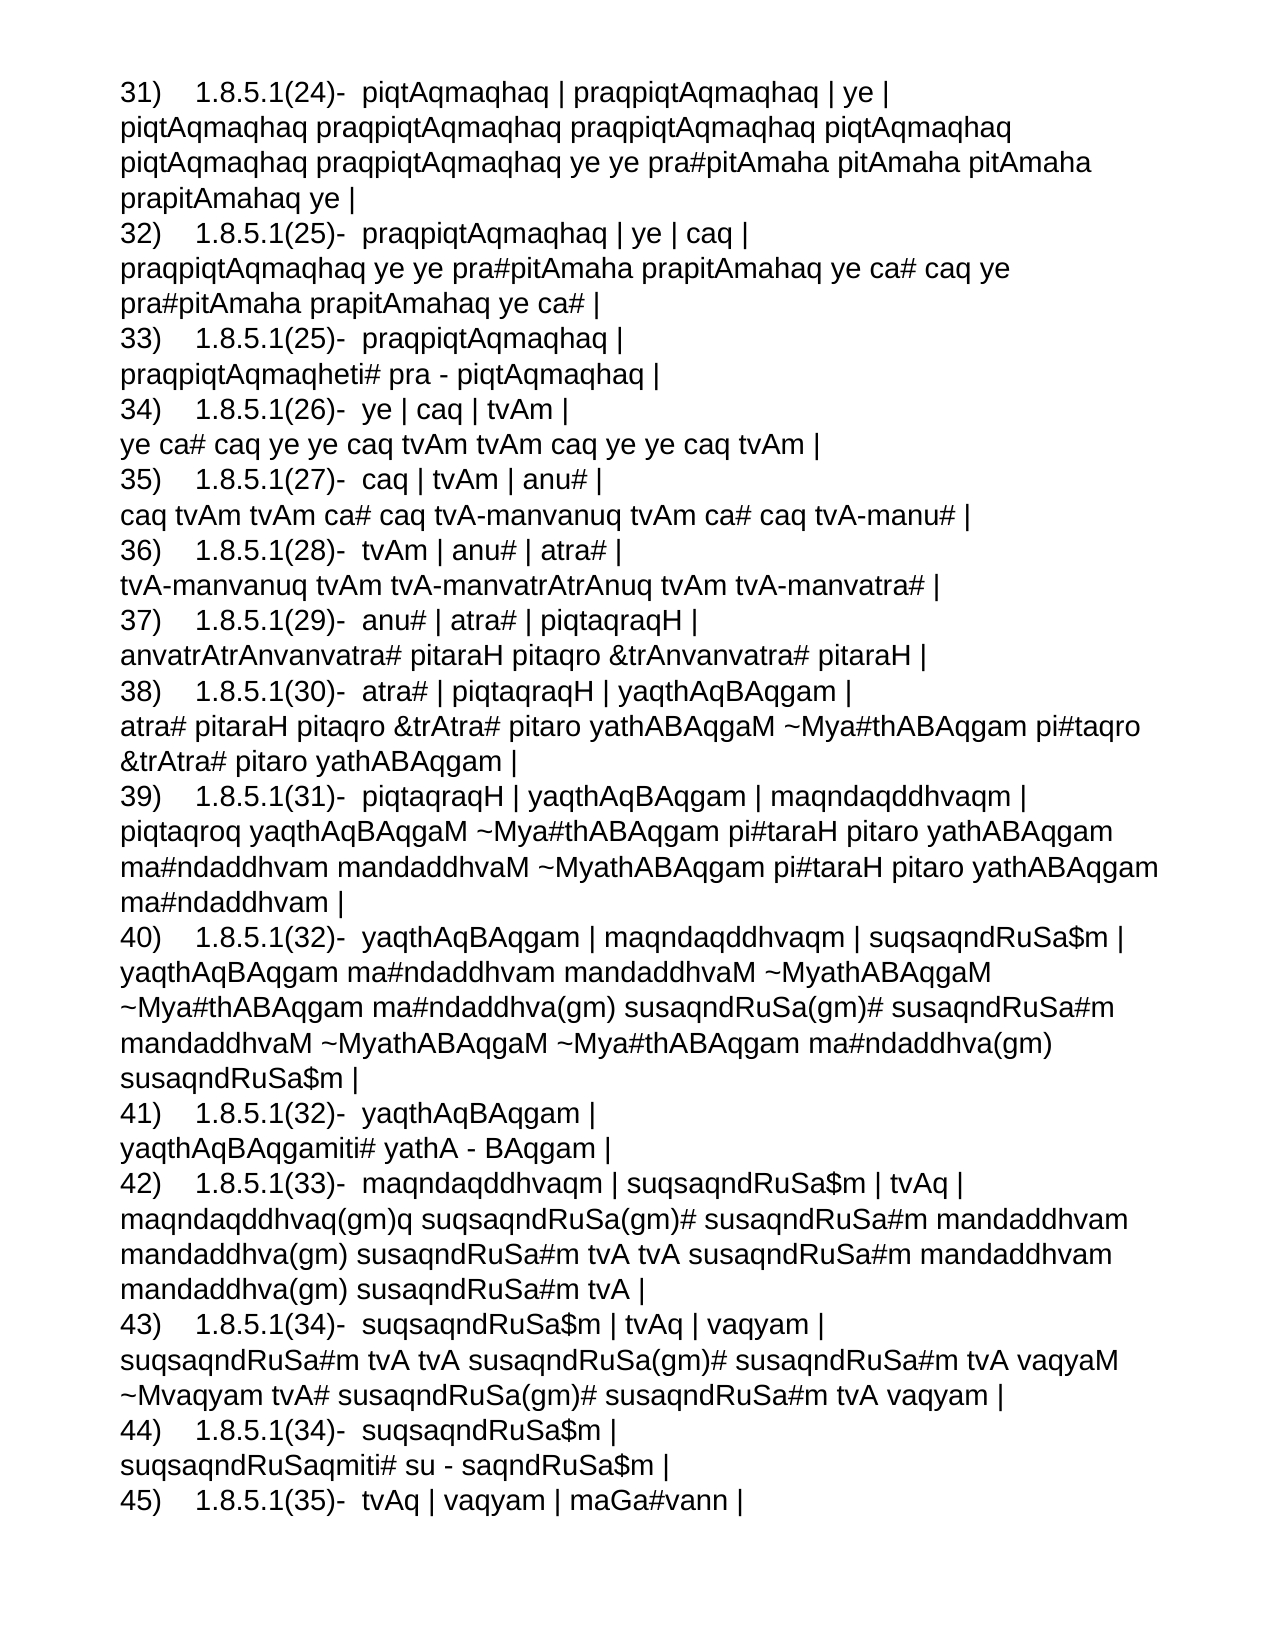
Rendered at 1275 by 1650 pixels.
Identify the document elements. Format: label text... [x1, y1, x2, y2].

text atra# pitaraH pitaqro &trAtra# pitaro yathABAqgaM ~Mya#thABAqgam pi#taqro &trAtra# pitaro yathABAqgam | [120, 709, 1200, 777]
text 40) 1.8.5.1(32)- yaqthAqBAqgam | maqndaqddhvaqm | suqsaqndRuSa$m | [120, 920, 1200, 953]
text 31) 1.8.5.1(24)- piqtAqmaqhaq | praqpiqtAqmaqhaq | ye | [120, 75, 1200, 108]
text piqtaqroq yaqthAqBAqgaM ~Mya#thABAqgam pi#taraH pitaro yathABAqgam ma#ndaddhvam mandaddhvaM ~MyathABAqgam pi#taraH pitaro yathABAqgam ma#ndaddhvam | [120, 814, 1200, 918]
text suqsaqndRuSa#m tvA tvA susaqndRuSa(gm)# susaqndRuSa#m tvA vaqyaM ~Mvaqyam tvA# susaqndRuSa(gm)# susaqndRuSa#m tvA vaqyam | [120, 1342, 1200, 1411]
text ye ca# caq ye ye caq tvAm tvAm caq ye ye caq tvAm | [120, 427, 1200, 461]
text 33) 1.8.5.1(25)- praqpiqtAqmaqhaq | [120, 321, 1200, 355]
text 43) 1.8.5.1(34)- suqsaqndRuSa$m | tvAq | vaqyam | [120, 1307, 1200, 1341]
text 34) 1.8.5.1(26)- ye | caq | tvAm | [120, 392, 1200, 425]
text anvatrAtrAnvanvatra# pitaraH pitaqro &trAnvanvatra# pitaraH | [120, 638, 1200, 672]
text praqpiqtAqmaqheti# pra - piqtAqmaqhaq | [120, 357, 1200, 390]
text 32) 1.8.5.1(25)- praqpiqtAqmaqhaq | ye | caq | [120, 216, 1200, 249]
text 45) 1.8.5.1(35)- tvAq | vaqyam | maGa#vann | [120, 1483, 1200, 1517]
text 36) 1.8.5.1(28)- tvAm | anu# | atra# | [120, 533, 1200, 566]
text tvA-manvanuq tvAm tvA-manvatrAtrAnuq tvAm tvA-manvatra# | [120, 568, 1200, 601]
text yaqthAqBAqgam ma#ndaddhvam mandaddhvaM ~MyathABAqgaM ~Mya#thABAqgam ma#ndaddhva(gm) susaqndRuSa(gm)# susaqndRuSa#m mandaddhvaM ~MyathABAqgaM ~Mya#thABAqgam ma#ndaddhva(gm) susaqndRuSa$m | [120, 955, 1200, 1094]
text 35) 1.8.5.1(27)- caq | tvAm | anu# | [120, 462, 1200, 496]
text yaqthAqBAqgamiti# yathA - BAqgam | [120, 1131, 1200, 1165]
text 42) 1.8.5.1(33)- maqndaqddhvaqm | suqsaqndRuSa$m | tvAq | [120, 1166, 1200, 1200]
text suqsaqndRuSaqmiti# su - saqndRuSa$m | [120, 1448, 1200, 1482]
text praqpiqtAqmaqhaq ye ye pra#pitAmaha prapitAmahaq ye ca# caq ye pra#pitAmaha prapitAmahaq ye ca# | [120, 251, 1200, 320]
text 44) 1.8.5.1(34)- suqsaqndRuSa$m | [120, 1413, 1200, 1446]
text maqndaqddhvaq(gm)q suqsaqndRuSa(gm)# susaqndRuSa#m mandaddhvam mandaddhva(gm) susaqndRuSa#m tvA tvA susaqndRuSa#m mandaddhvam mandaddhva(gm) susaqndRuSa#m tvA | [120, 1202, 1200, 1306]
text 41) 1.8.5.1(32)- yaqthAqBAqgam | [120, 1096, 1200, 1129]
text 38) 1.8.5.1(30)- atra# | piqtaqraqH | yaqthAqBAqgam | [120, 673, 1200, 707]
text caq tvAm tvAm ca# caq tvA-manvanuq tvAm ca# caq tvA-manu# | [120, 497, 1200, 531]
text 37) 1.8.5.1(29)- anu# | atra# | piqtaqraqH | [120, 603, 1200, 637]
text 39) 1.8.5.1(31)- piqtaqraqH | yaqthAqBAqgam | maqndaqddhvaqm | [120, 779, 1200, 813]
text piqtAqmaqhaq praqpiqtAqmaqhaq praqpiqtAqmaqhaq piqtAqmaqhaq piqtAqmaqhaq praqpiqtAqmaqhaq ye ye pra#pitAmaha pitAmaha pitAmaha prapitAmahaq ye | [120, 110, 1200, 214]
